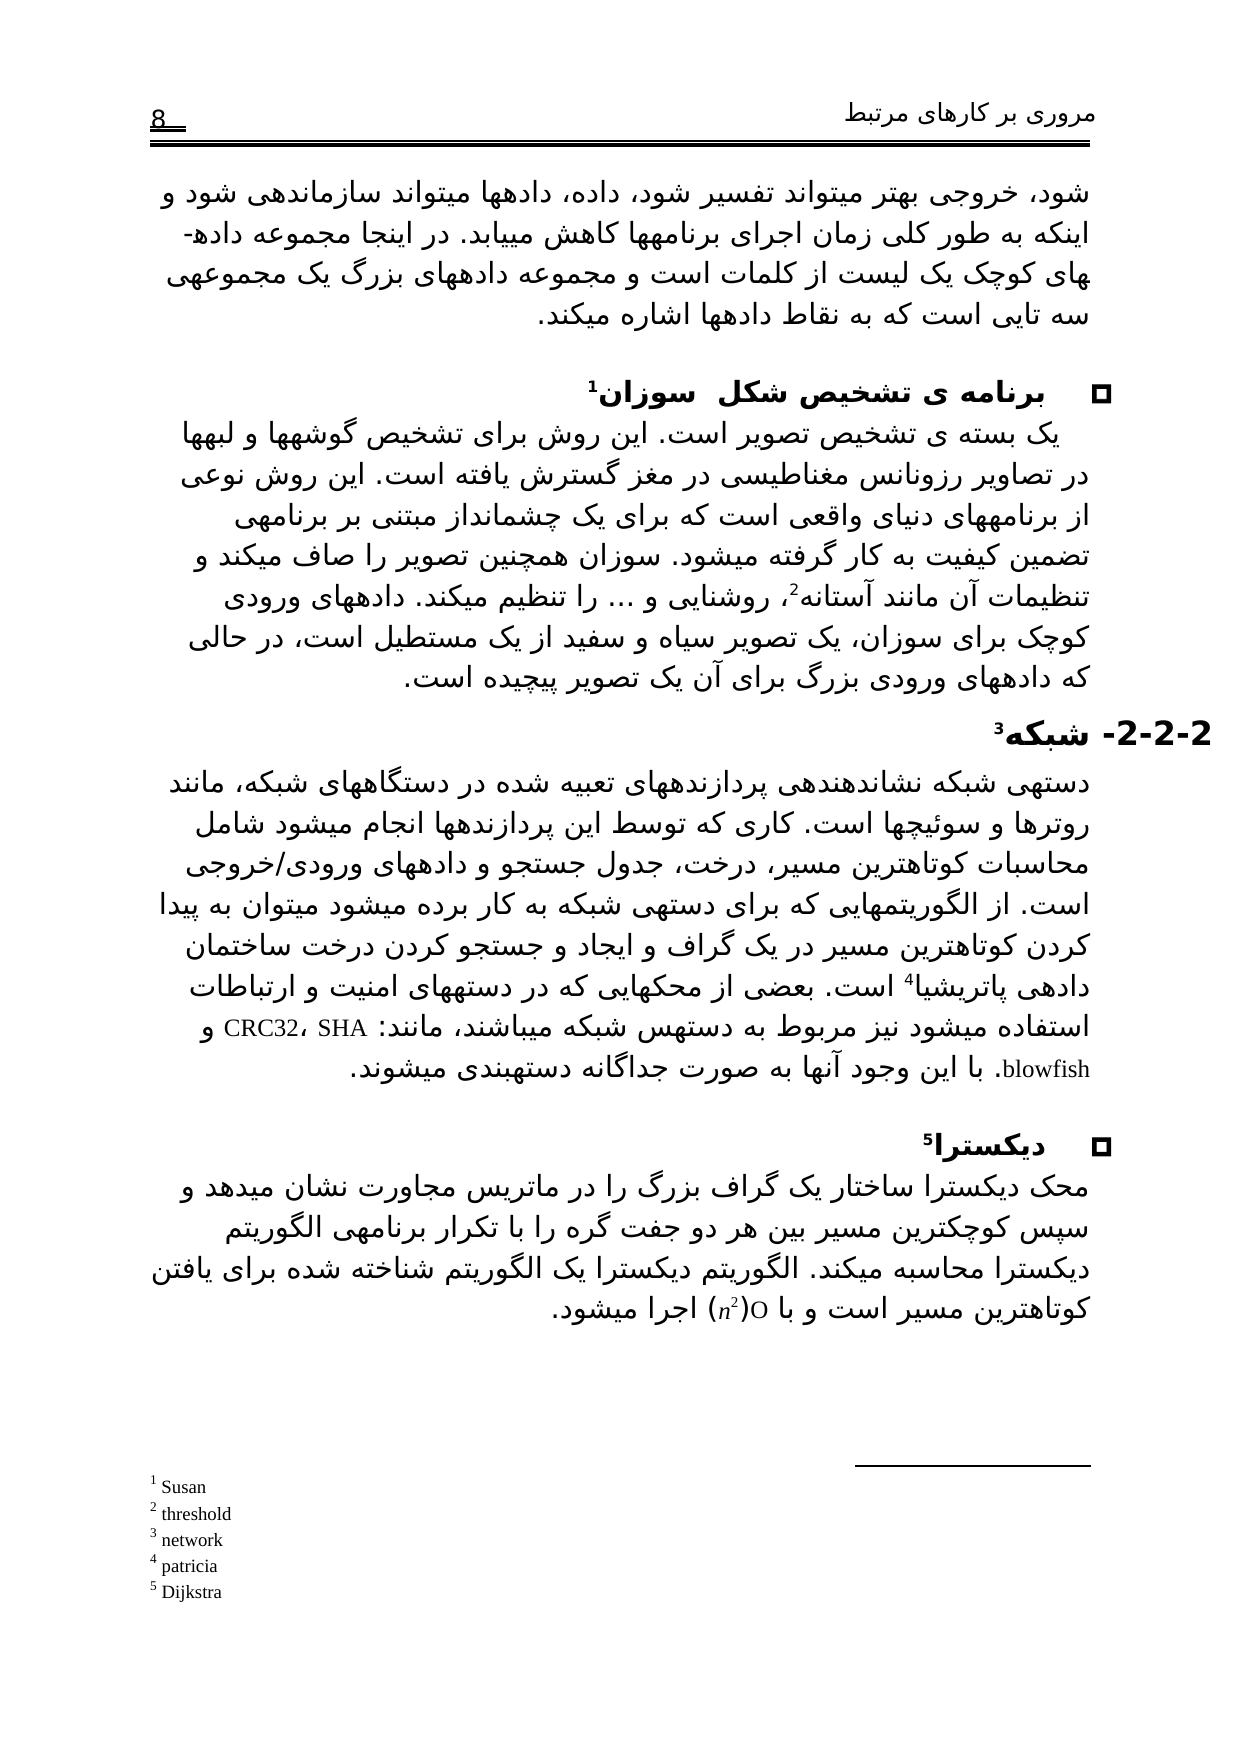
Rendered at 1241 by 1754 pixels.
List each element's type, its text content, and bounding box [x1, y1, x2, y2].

text محک دیکسترا ساختار یک گراف بزرگ را در ماتریس مجاورت نشان میدهد و سپس کوچکترین مسیر بین هر دو جفت گره را با تکرار برنامهی الگوریتم دیکسترا محاسبه میکند. الگوریتم دیکسترا یک الگوریتم شناخته شده برای یافتن کوتاهترین مسیر است و با O() اجرا میشود. [150, 1169, 1090, 1326]
text برنامه ی تشخیص شکل سوزان [150, 376, 1090, 410]
text دیکسترا [150, 1129, 1090, 1163]
text یک بسته ی تشخیص تصویر است. این روش برای تشخیص گوشهها و لبهها در تصاویر رزونانس مغناطیسی در مغز گسترش یافته است. این روش نوعی از برنامههای دنیای واقعی است که برای یک چشمانداز مبتنی بر برنامهی تضمین کیفیت به کار گرفته میشود. سوزان همچنین تصویر را صاف میکند و تنظیمات آن مانند آستانه، روشنایی و ... را تنظیم میکند. دادههای ورودی کوچک برای سوزان، یک تصویر سیاه و سفید از یک مستطیل است، در حالی که دادههای ورودی بزرگ برای آن یک تصویر پیچیده است. [150, 416, 1090, 695]
text دستهی شبکه نشاندهندهی پردازندههای تعبیه شده در دستگاههای شبکه، مانند روترها و سوئیچها است. کاری که توسط این پردازندهها انجام میشود شامل محاسبات کوتاهترین مسیر، درخت، جدول جستجو و دادههای ورودی/خروجی است. از الگوریتمهایی که برای دستهی شبکه به کار برده میشود میتوان به پیدا کردن کوتاهترین مسیر در یک گراف و ایجاد و جستجو کردن درخت ساختمان دادهی پاتریشیا است. بعضی از محکهایی که در دستههای امنیت و ارتباطات استفاده میشود نیز مربوط به دستهس شبکه میباشند، مانند: CRC32، SHA و blowfish. با این وجود آنها به صورت جداگانه دستهبندی میشوند. [150, 765, 1090, 1084]
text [150, 175, 1090, 331]
text شبکه [150, 714, 1090, 753]
